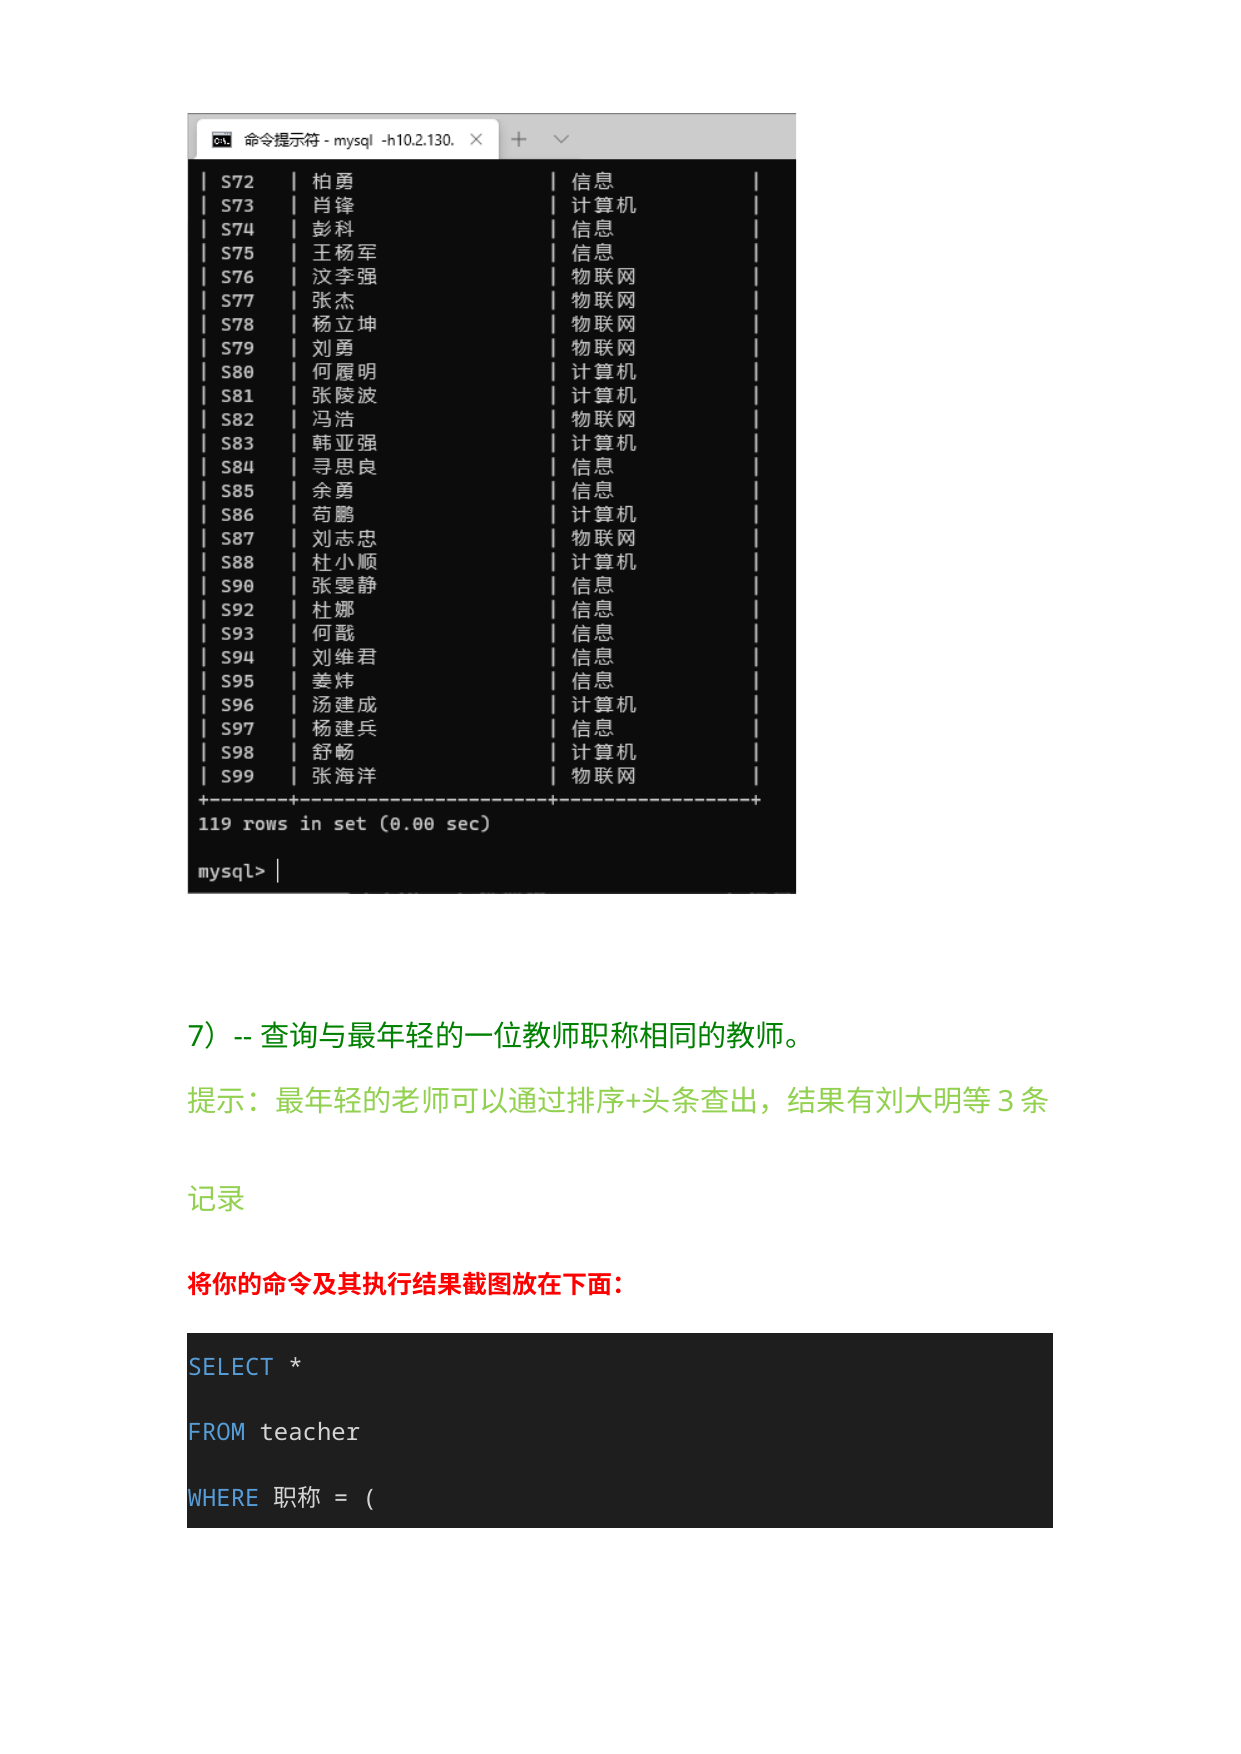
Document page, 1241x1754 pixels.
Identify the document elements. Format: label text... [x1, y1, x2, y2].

text 7）-- 查询与最年轻的一位教师职称相同的教师。 [187, 1001, 1053, 1066]
picture [187, 113, 797, 894]
text 提示：最年轻的老师可以通过排序+头条查出，结果有刘大明等3条记录 [187, 1066, 1053, 1229]
text 将你的命令及其执行结果截图放在下面： [187, 1250, 1053, 1315]
text FROM teacher [187, 1398, 1053, 1463]
text WHERE 职称 = ( [187, 1463, 1053, 1528]
text SELECT * [187, 1333, 1053, 1398]
